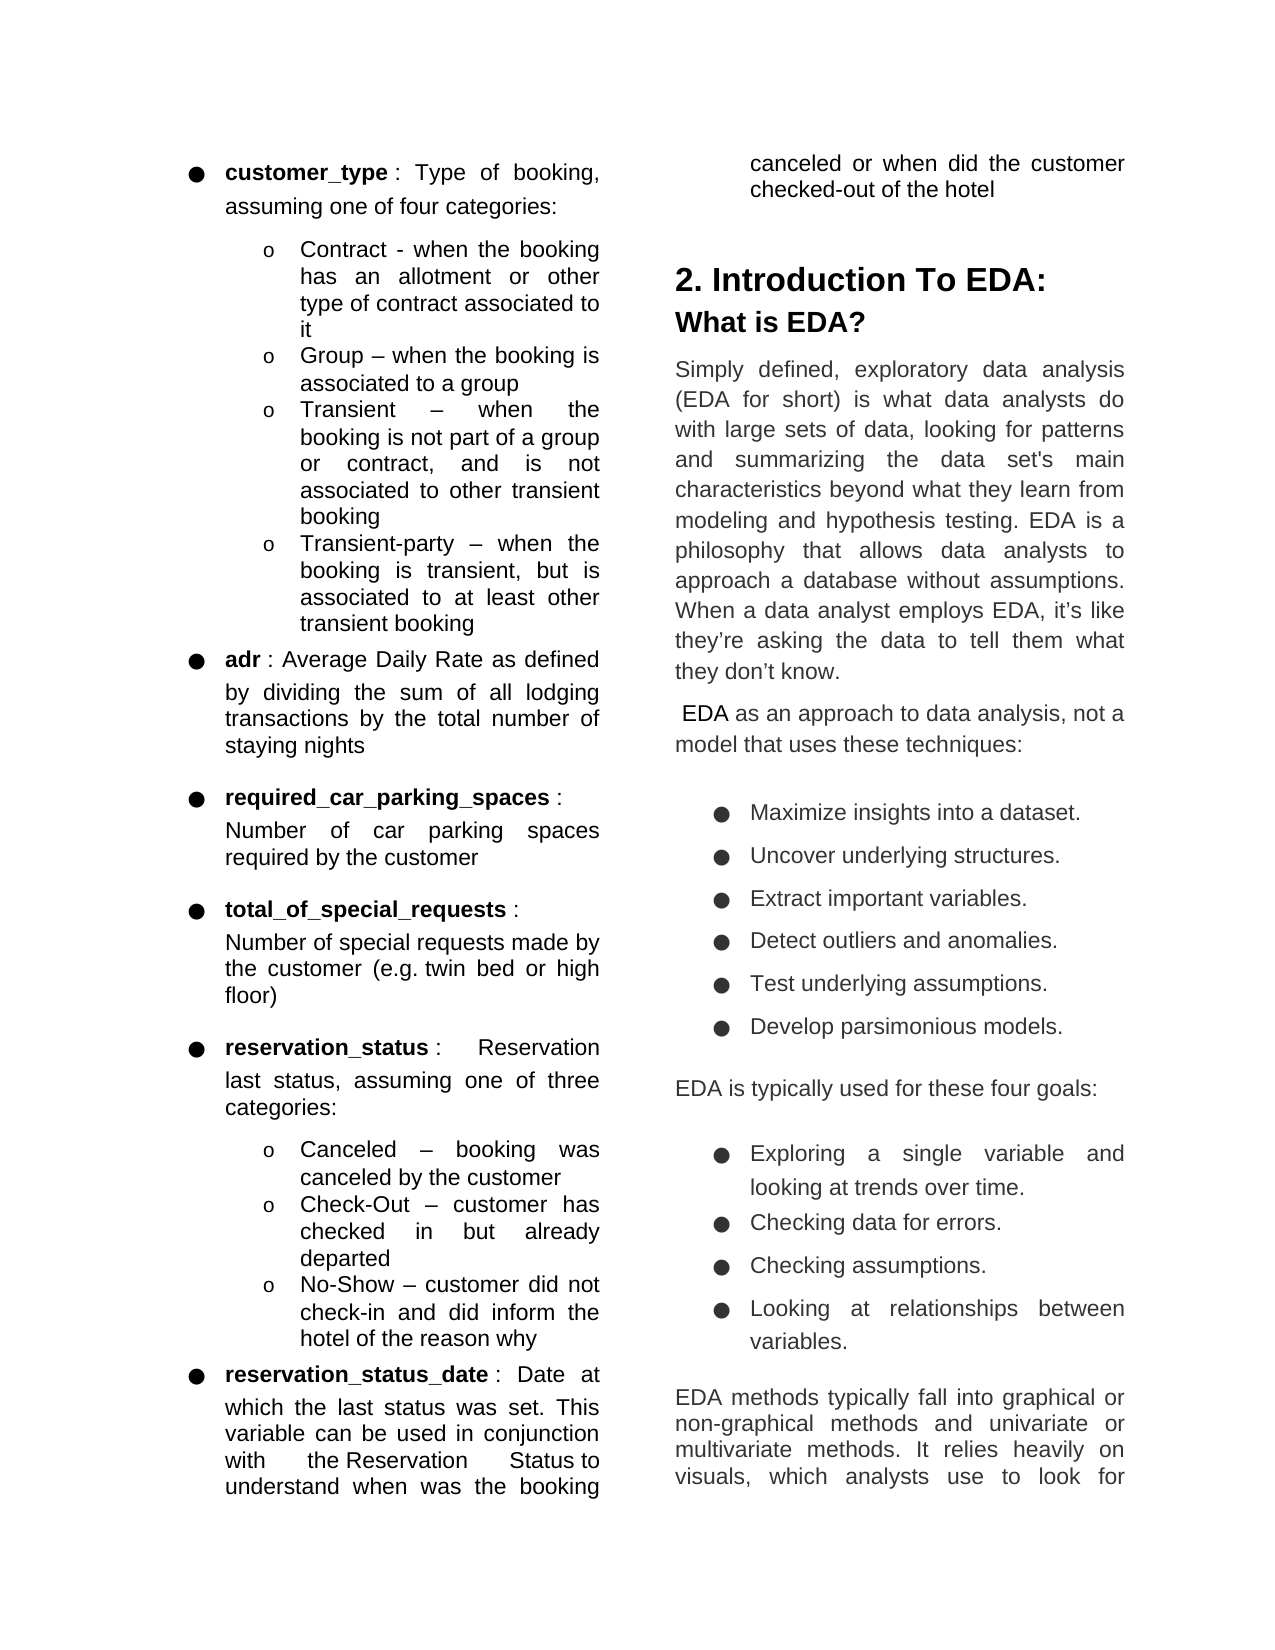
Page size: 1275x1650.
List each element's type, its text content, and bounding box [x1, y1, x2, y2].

list Check-Out – customer has checked in but already departed [262, 1191, 600, 1271]
text EDA is typically used for these four goals: [675, 1075, 1125, 1102]
text 2. Introduction To EDA: [675, 260, 1125, 299]
list Uncover underlying structures. [712, 833, 1125, 875]
list Contract - when the booking has an allotment or other type of contract associated to it [262, 236, 600, 342]
list Checking assumptions. [712, 1243, 1125, 1285]
list customer_type : Type of booking, assuming one of four categories: [187, 150, 600, 219]
text What is EDA? [675, 304, 1125, 338]
text Simply defined, exploratory data analysis (EDA for short) is what data analysts do with large sets of data, looking for patterns and summarizing the data set's main characteristics beyond what they learn from modeling and hypothesis testing. EDA is a philosophy that allows data analysts to approach a database without assumptions. When a data analyst employs EDA, it’s like they’re asking the data to tell them what they don’t know. [675, 356, 1125, 684]
list adr : Average Daily Rate as defined by dividing the sum of all lodging transactions by the total number of staying nights [187, 636, 600, 758]
list Group – when the booking is associated to a group [262, 342, 600, 396]
list required_car_parking_spaces : Number of car parking spaces required by the customer [187, 774, 600, 870]
list Exploring a single variable and looking at trends over time. [712, 1131, 1125, 1200]
list reservation_status : Reservation last status, assuming one of three categories: [187, 1024, 600, 1120]
list reservation_status_date : Date at which the last status was set. This variable can be used in conjunction with the Reservation Status to understand when was the booking canceled or when did the customer checked-out of the hotel [712, 150, 1125, 203]
list Extract important variables. [712, 875, 1125, 918]
list Canceled – booking was canceled by the customer [262, 1136, 600, 1191]
list Detect outliers and anomalies. [712, 918, 1125, 961]
list No-Show – customer did not check-in and did inform the hotel of the reason why [262, 1271, 600, 1351]
text EDA as an approach to data analysis, not a model that uses these techniques: [675, 700, 1125, 757]
list Looking at relationships between variables. [712, 1285, 1125, 1354]
list Maximize insights into a dataset. [712, 790, 1125, 833]
list Test underlying assumptions. [712, 961, 1125, 1003]
list Develop parsimonious models. [712, 1003, 1125, 1046]
list reservation_status_date : Date at which the last status was set. This variable can be used in conjunction with the Reservation Status to understand when was the booking canceled or when did the customer checked-out of the hotel [187, 1351, 600, 1499]
list Checking data for errors. [712, 1200, 1125, 1243]
list total_of_special_requests : Number of special requests made by the customer (e.g. twin bed or high floor) [187, 886, 600, 1008]
list Transient – when the booking is not part of a group or contract, and is not associated to other transient booking [262, 396, 600, 529]
list Transient-party – when the booking is transient, but is associated to at least other transient booking [262, 529, 600, 636]
